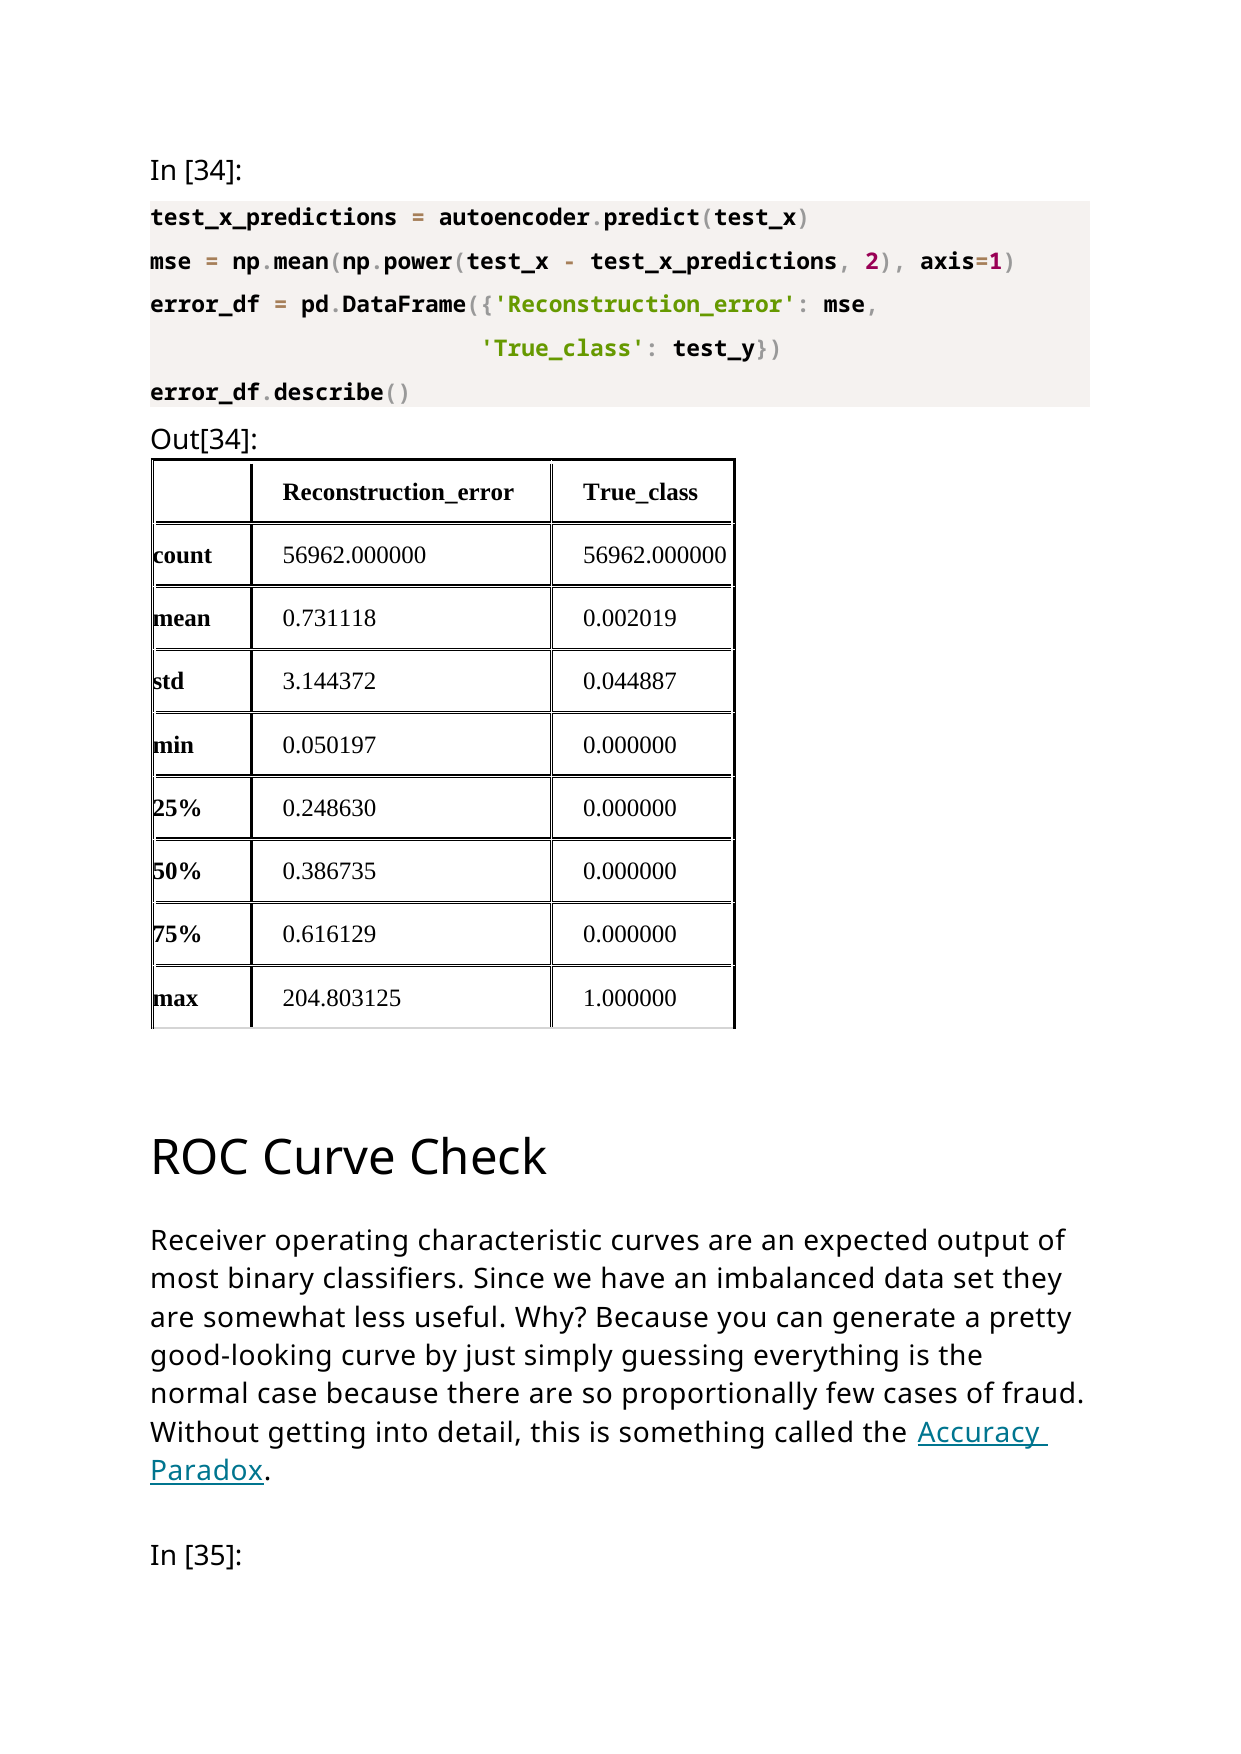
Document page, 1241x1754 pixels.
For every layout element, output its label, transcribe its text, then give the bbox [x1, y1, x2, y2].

table_cell 75% [152, 901, 251, 964]
text ROC Curve Check [150, 1122, 1090, 1189]
table_cell 0.731118 [253, 588, 550, 648]
table_cell 0.000000 [552, 711, 734, 774]
table_cell 3.144372 [253, 651, 550, 711]
table_cell 0.248630 [253, 778, 550, 837]
text Out[34]: [150, 419, 1090, 458]
table_cell 0.002019 [553, 584, 734, 648]
text mse = np.mean(np.power(test_x - test_x_predictions, 2), axis=1) [150, 244, 1090, 276]
table_cell 0.000000 [553, 837, 734, 901]
table_cell 56962.000000 [253, 525, 550, 584]
table_cell 0.000000 [553, 774, 734, 837]
table_cell 204.803125 [253, 967, 550, 1027]
table_cell 0.050197 [253, 714, 550, 774]
text Receiver operating characteristic curves are an expected output of most binary classifiers. Since we have an imbalanced data set they are somewhat less useful. Why? Because you can generate a pretty good-looking curve by just simply guessing everything is the normal case because there are so proportionally few cases of fraud. Without getting into detail, this is something called the Accuracy Paradox. [150, 1220, 1090, 1488]
text In [34]: [150, 150, 1090, 188]
table_cell 0.616129 [253, 904, 550, 964]
text test_x_predictions = autoencoder.predict(test_x) [150, 201, 1090, 232]
table_cell std [152, 648, 251, 711]
table_header True_class [552, 461, 733, 521]
table_header Reconstruction_error [251, 461, 552, 521]
table_cell 0.044887 [552, 648, 734, 711]
table_cell count [154, 521, 250, 584]
table_cell 50% [154, 837, 250, 901]
table_cell mean [154, 584, 250, 648]
text error_df.describe() [150, 376, 1090, 407]
table_cell 0.386735 [253, 841, 550, 901]
table_cell max [152, 964, 251, 1027]
table_cell 25% [154, 774, 250, 837]
text 'True_class': test_y}) [150, 332, 1090, 363]
table_cell 1.000000 [552, 964, 734, 1027]
text In [35]: [150, 1535, 1090, 1574]
table_cell min [152, 711, 251, 774]
table_cell 56962.000000 [553, 521, 734, 584]
text error_df = pd.DataFrame({'Reconstruction_error': mse, [150, 288, 1090, 319]
table_cell 0.000000 [552, 901, 734, 964]
table_header [154, 461, 251, 521]
